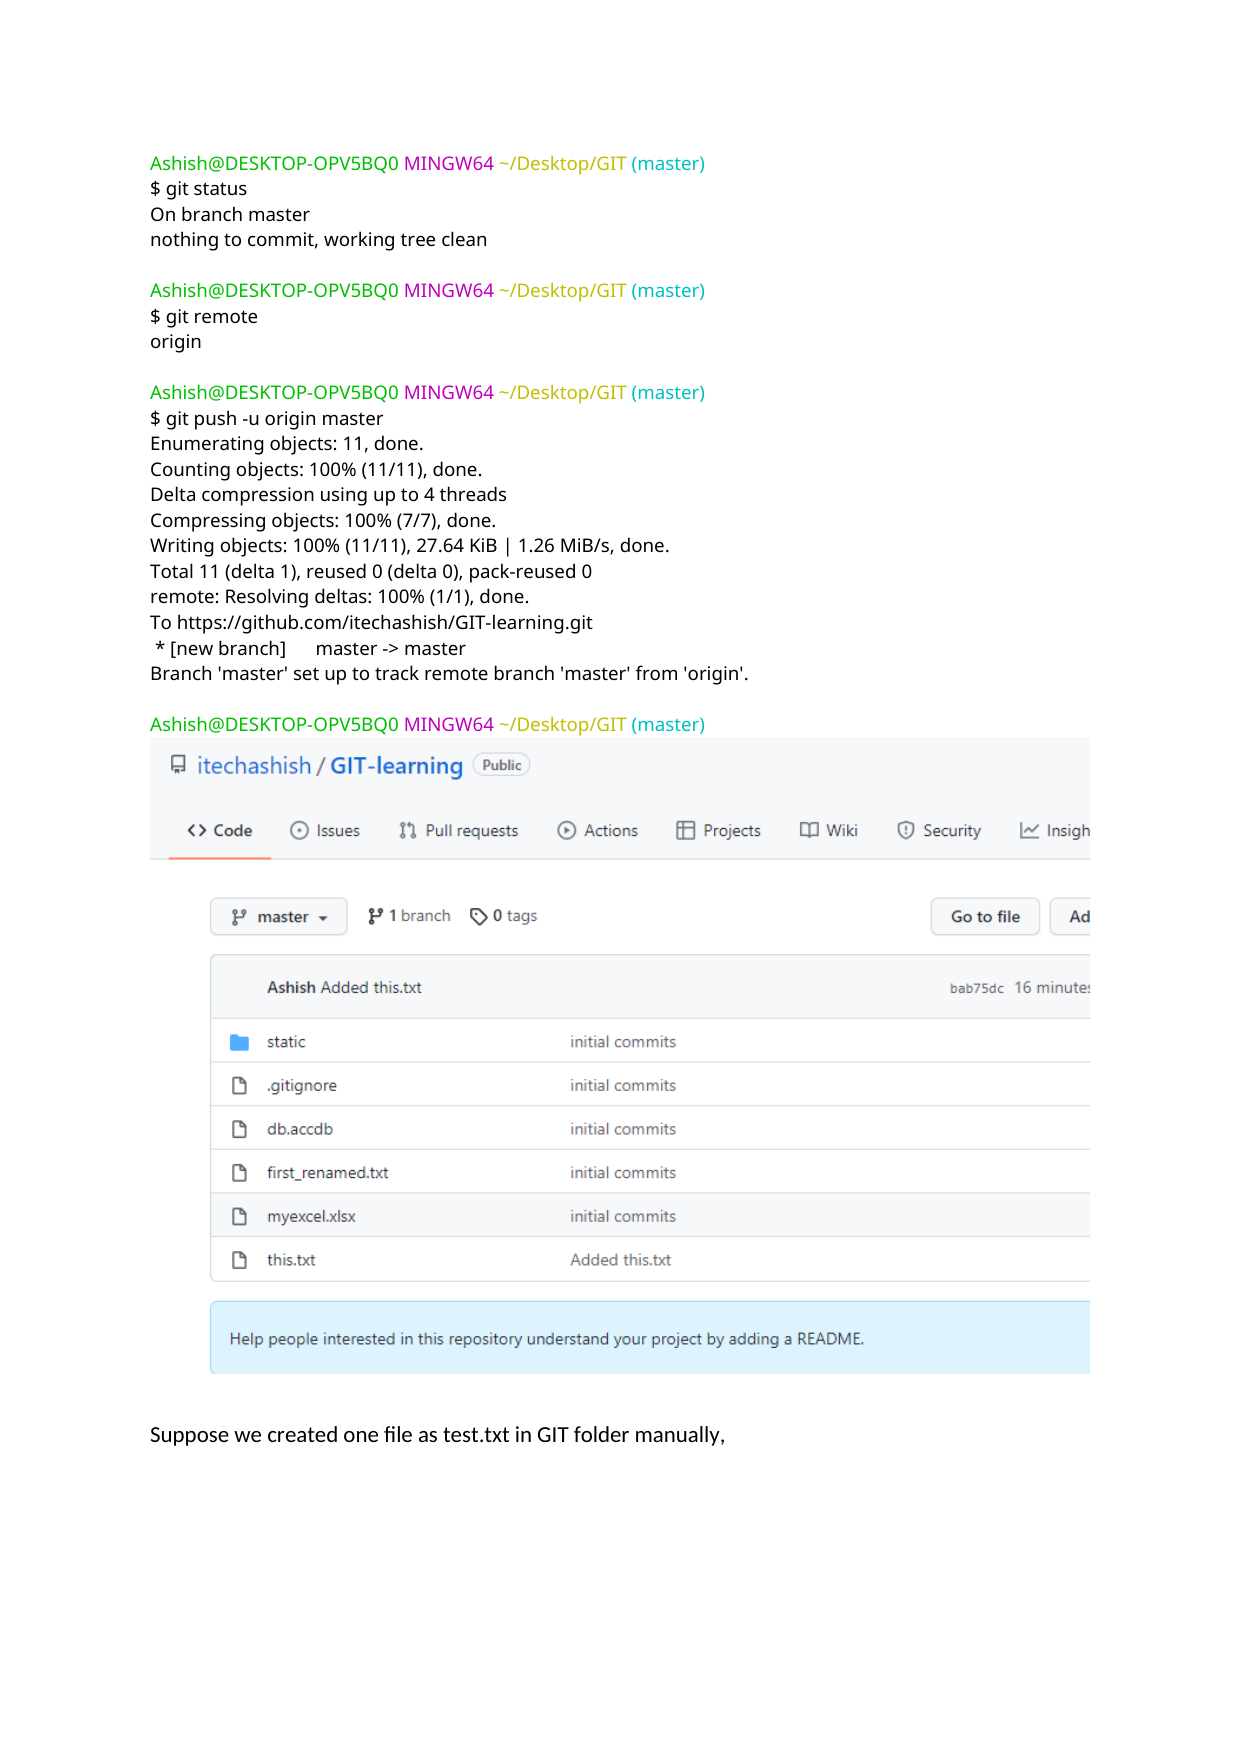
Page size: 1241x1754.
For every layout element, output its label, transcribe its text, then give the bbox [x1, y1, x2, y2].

text * [new branch] master -> master [150, 635, 1090, 660]
text Delta compression using up to 4 threads [150, 482, 1090, 507]
text Ashish@DESKTOP-OPV5BQ0 MINGW64 ~/Desktop/GIT (master) [150, 278, 1090, 303]
text remote: Resolving deltas: 100% (1/1), done. [150, 584, 1090, 609]
text nothing to commit, working tree clean [150, 227, 1090, 252]
text $ git push -u origin master [150, 405, 1090, 431]
picture [150, 737, 1091, 1374]
text Suppose we created one file as test.txt in GIT folder manually, [150, 1420, 1090, 1448]
text On branch master [150, 201, 1090, 227]
text $ git remote [150, 303, 1090, 329]
text Branch 'master' set up to track remote branch 'master' from 'origin'. [150, 660, 1090, 686]
text Ashish@DESKTOP-OPV5BQ0 MINGW64 ~/Desktop/GIT (master) [150, 380, 1090, 405]
text origin [150, 329, 1090, 354]
text Compressing objects: 100% (7/7), done. [150, 507, 1090, 533]
text Total 11 (delta 1), reused 0 (delta 0), pack-reused 0 [150, 558, 1090, 584]
text $ git status [150, 176, 1090, 201]
text Counting objects: 100% (11/11), done. [150, 456, 1090, 482]
text Ashish@DESKTOP-OPV5BQ0 MINGW64 ~/Desktop/GIT (master) [150, 150, 1090, 176]
text To https://github.com/itechashish/GIT-learning.git [150, 609, 1090, 635]
text Writing objects: 100% (11/11), 27.64 KiB | 1.26 MiB/s, done. [150, 533, 1090, 558]
text Enumerating objects: 11, done. [150, 431, 1090, 456]
text Ashish@DESKTOP-OPV5BQ0 MINGW64 ~/Desktop/GIT (master) [150, 711, 1090, 737]
